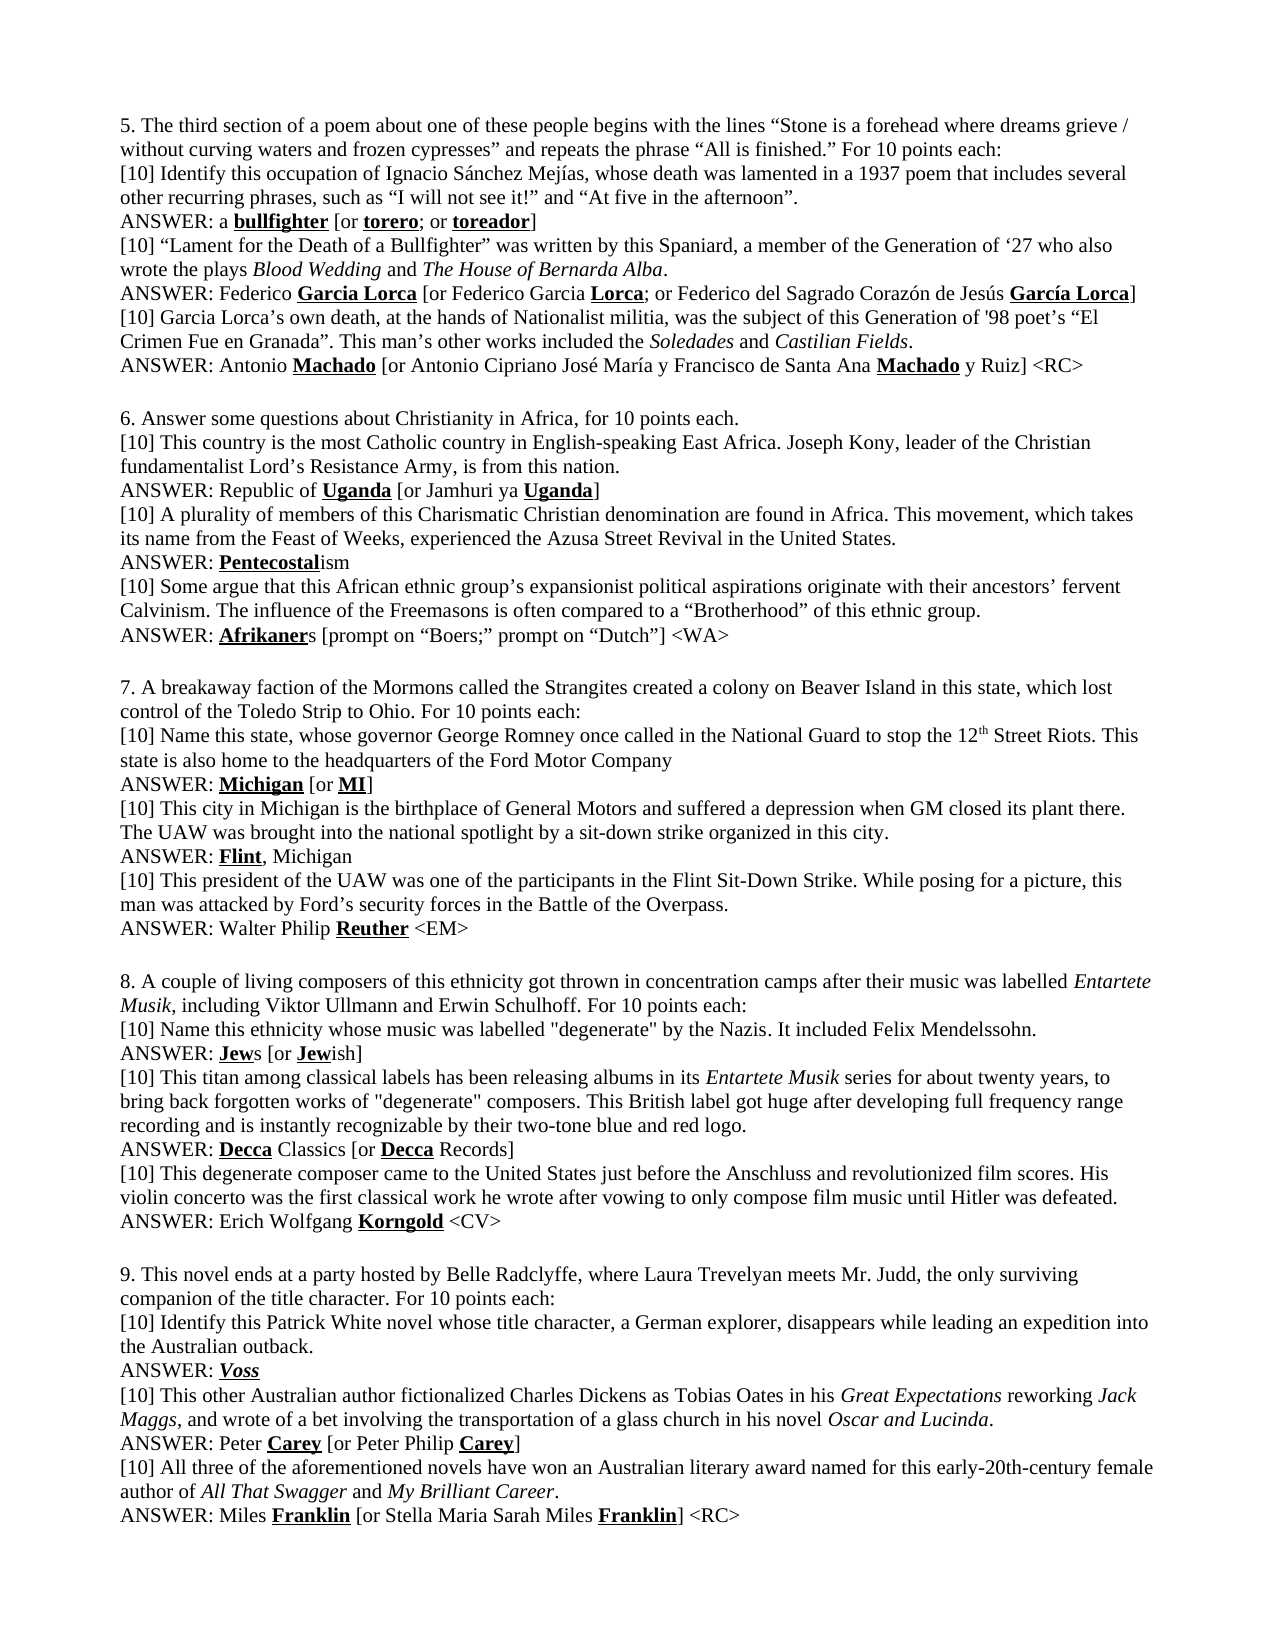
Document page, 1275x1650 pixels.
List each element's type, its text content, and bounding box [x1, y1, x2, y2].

text 8. A couple of living composers of this ethnicity got thrown in concentration camps after their music was labelled Entartete Musik, including Viktor Ullmann and Erwin Schulhoff. For 10 points each: [10] Name this ethnicity whose music was labelled "degenerate" by the Nazis. It included Felix Mendelssohn. ANSWER: Jews [or Jewish] [10] This titan among classical labels has been releasing albums in its Entartete Musik series for about twenty years, to bring back forgotten works of "degenerate" composers. This British label got huge after developing full frequency range recording and is instantly recognizable by their two-tone blue and red logo. ANSWER: Decca Classics [or Decca Records] [10] This degenerate composer came to the United States just before the Anschluss and revolutionized film scores. His violin concerto was the first classical work he wrote after vowing to only compose film music until Hitler was defeated. ANSWER: Erich Wolfgang Korngold <CV> [120, 969, 1155, 1233]
text 9. This novel ends at a party hosted by Belle Radclyffe, where Laura Trevelyan meets Mr. Judd, the only surviving companion of the title character. For 10 points each: [10] Identify this Patrick White novel whose title character, a German explorer, disappears while leading an expedition into the Australian outback. ANSWER: Voss [10] This other Australian author fictionalized Charles Dickens as Tobias Oates in his Great Expectations reworking Jack Maggs, and wrote of a bet involving the transportation of a glass church in his novel Oscar and Lucinda. ANSWER: Peter Carey [or Peter Philip Carey] [10] All three of the aforementioned novels have won an Australian literary award named for this early-20th-century female author of All That Swagger and My Brilliant Career. ANSWER: Miles Franklin [or Stella Maria Sarah Miles Franklin] <RC> [120, 1262, 1155, 1527]
text 7. A breakaway faction of the Mormons called the Strangites created a colony on Beaver Island in this state, which lost control of the Toledo Strip to Ohio. For 10 points each: [10] Name this state, whose governor George Romney once called in the National Guard to stop the 12th Street Riots. This state is also home to the headquarters of the Ford Motor Company ANSWER: Michigan [or MI] [10] This city in Michigan is the birthplace of General Motors and suffered a depression when GM closed its plant there. The UAW was brought into the national spotlight by a sit-down strike organized in this city. ANSWER: Flint, Michigan [10] This president of the UAW was one of the participants in the Flint Sit-Down Strike. While posing for a picture, this man was attacked by Ford’s security forces in the Battle of the Overpass. ANSWER: Walter Philip Reuther <EM> [120, 675, 1155, 940]
text 5. The third section of a poem about one of these people begins with the lines “Stone is a forehead where dreams grieve / without curving waters and frozen cypresses” and repeats the phrase “All is finished.” For 10 points each: [10] Identify this occupation of Ignacio Sánchez Mejías, whose death was lamented in a 1937 poem that includes several other recurring phrases, such as “I will not see it!” and “At five in the afternoon”. ANSWER: a bullfighter [or torero; or toreador] [10] “Lament for the Death of a Bullfighter” was written by this Spaniard, a member of the Generation of ‘27 who also wrote the plays Blood Wedding and The House of Bernarda Alba. ANSWER: Federico Garcia Lorca [or Federico Garcia Lorca; or Federico del Sagrado Corazón de Jesús García Lorca] [10] Garcia Lorca’s own death, at the hands of Nationalist militia, was the subject of this Generation of '98 poet’s “El Crimen Fue en Granada”. This man’s other works included the Soledades and Castilian Fields. ANSWER: Antonio Machado [or Antonio Cipriano José María y Francisco de Santa Ana Machado y Ruiz] <RC> [120, 112, 1155, 377]
text 6. Answer some questions about Christianity in Africa, for 10 points each. [10] This country is the most Catholic country in English-speaking East Africa. Joseph Kony, leader of the Christian fundamentalist Lord’s Resistance Army, is from this nation. ANSWER: Republic of Uganda [or Jamhuri ya Uganda] [10] A plurality of members of this Charismatic Christian denomination are found in Africa. This movement, which takes its name from the Feast of Weeks, experienced the Azusa Street Revival in the United States. ANSWER: Pentecostalism [10] Some argue that this African ethnic group’s expansionist political aspirations originate with their ancestors’ fervent Calvinism. The influence of the Freemasons is often compared to a “Brotherhood” of this ethnic group. ANSWER: Afrikaners [prompt on “Boers;” prompt on “Dutch”] <WA> [120, 406, 1155, 647]
